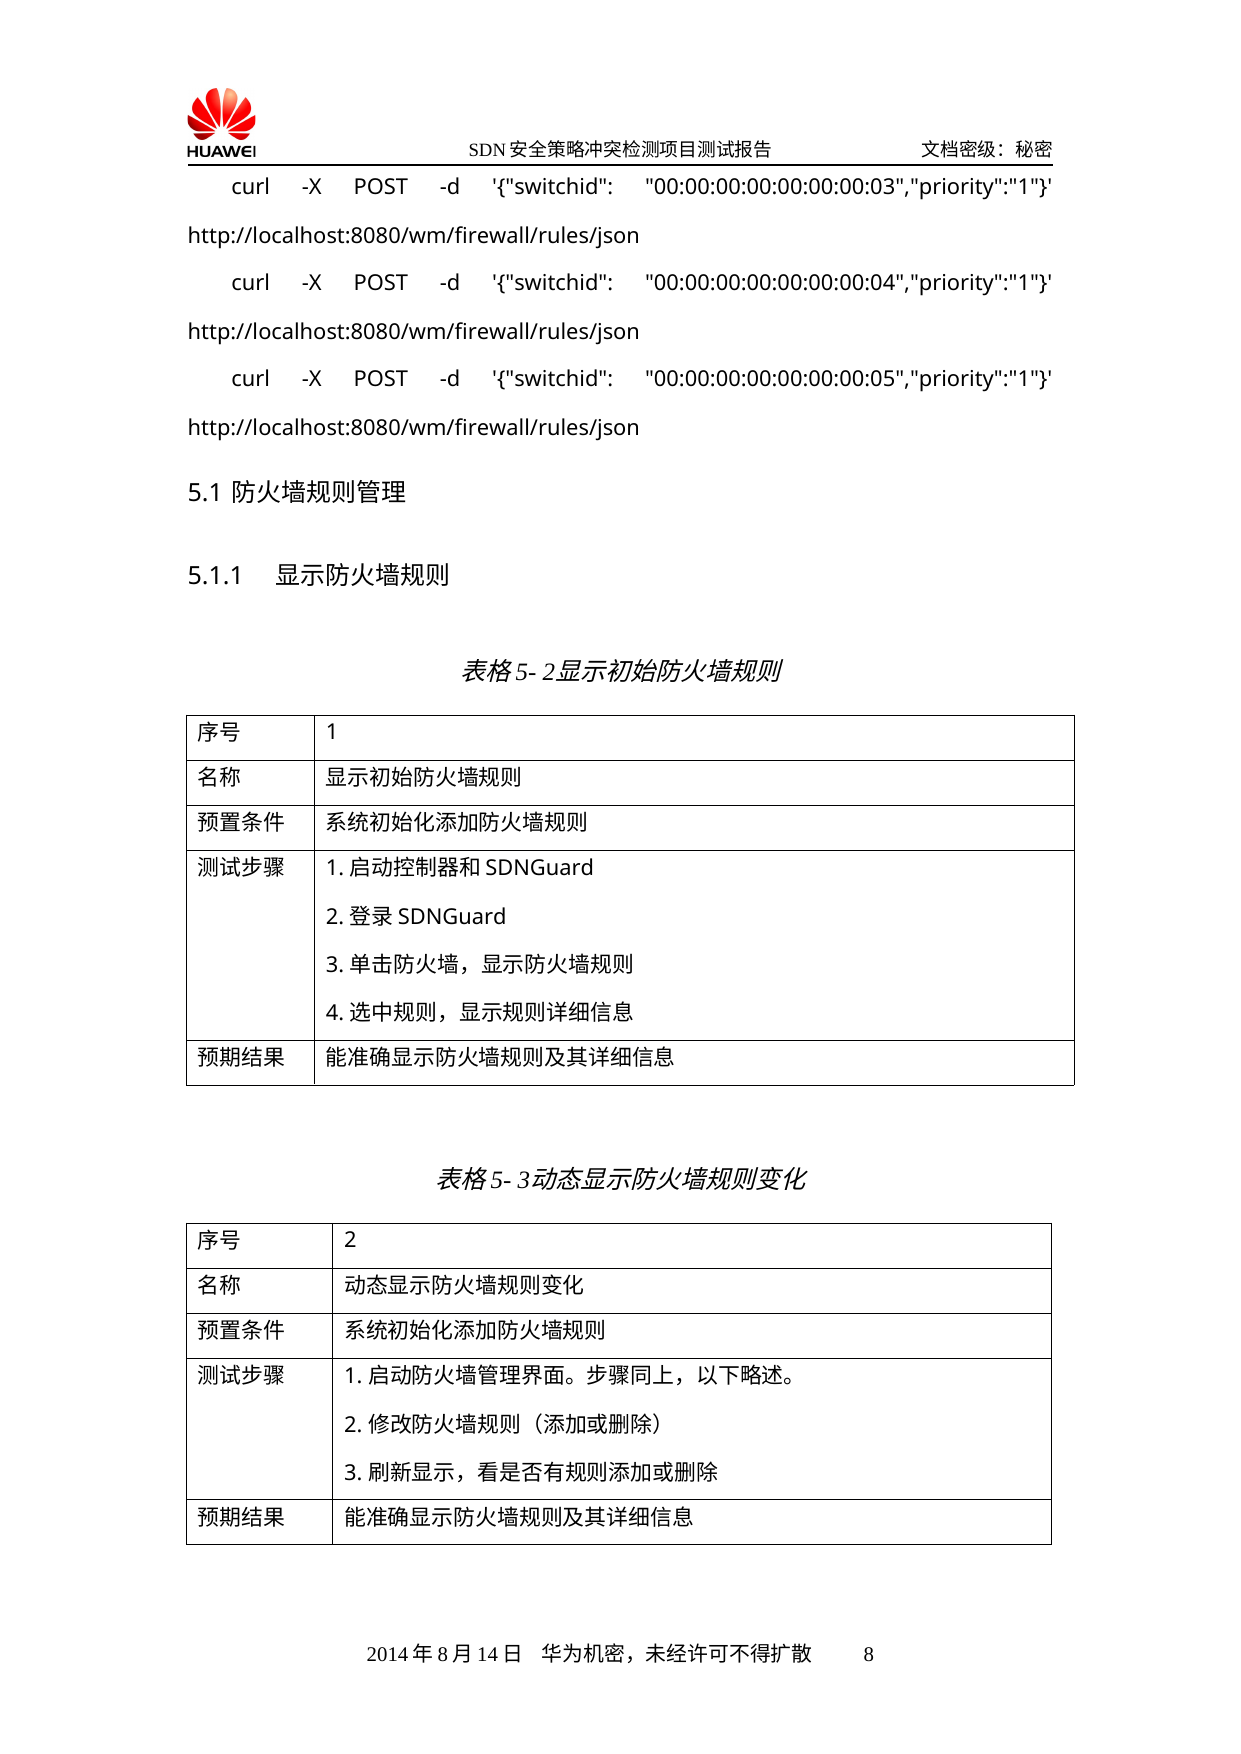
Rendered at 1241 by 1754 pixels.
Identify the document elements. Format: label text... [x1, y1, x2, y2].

text curl -X POST -d '{"switchid": "00:00:00:00:00:00:00:03","priority":"1"}' http://localhost:8080/wm/firewall/rules/json [187, 170, 1053, 251]
table_cell 名称 [187, 1269, 332, 1312]
table_cell 预置条件 [187, 806, 314, 849]
table_cell 测试步骤 [187, 1359, 332, 1499]
list 显示防火墙规则 [187, 541, 1053, 606]
table_cell 名称 [187, 761, 314, 804]
table_cell 系统初始化添加防火墙规则 [333, 1314, 1051, 1357]
list 防火墙规则管理 [187, 458, 1053, 523]
picture [187, 88, 256, 157]
table_cell 动态显示防火墙规则变化 [333, 1269, 1051, 1312]
text curl -X POST -d '{"switchid": "00:00:00:00:00:00:00:04","priority":"1"}' http://localhost:8080/wm/firewall/rules/json [187, 266, 1053, 347]
table_cell 能准确显示防火墙规则及其详细信息 [333, 1500, 1051, 1544]
table_cell 能准确显示防火墙规则及其详细信息 [315, 1041, 1074, 1084]
table_cell 1. 启动控制器和SDNGuard 2. 登录SDNGuard 3. 单击防火墙，显示防火墙规则 4. 选中规则，显示规则详细信息 [315, 851, 1074, 1039]
table_header 序号 [187, 716, 314, 759]
table_cell 显示初始防火墙规则 [315, 761, 1074, 804]
table_header 2 [333, 1224, 1051, 1267]
table_cell 测试步骤 [187, 851, 314, 1039]
table_cell 1. 启动防火墙管理界面。步骤同上，以下略述。 2. 修改防火墙规则（添加或删除） 3. 刷新显示，看是否有规则添加或删除 [333, 1359, 1051, 1499]
table_cell 预期结果 [187, 1041, 314, 1084]
text curl -X POST -d '{"switchid": "00:00:00:00:00:00:00:05","priority":"1"}' http://localhost:8080/wm/firewall/rules/json [187, 362, 1053, 443]
table_cell 预期结果 [187, 1500, 332, 1544]
table_header 序号 [187, 1224, 332, 1267]
table_cell 预置条件 [187, 1314, 332, 1357]
table_header 1 [315, 716, 1074, 759]
table_cell 系统初始化添加防火墙规则 [315, 806, 1074, 849]
